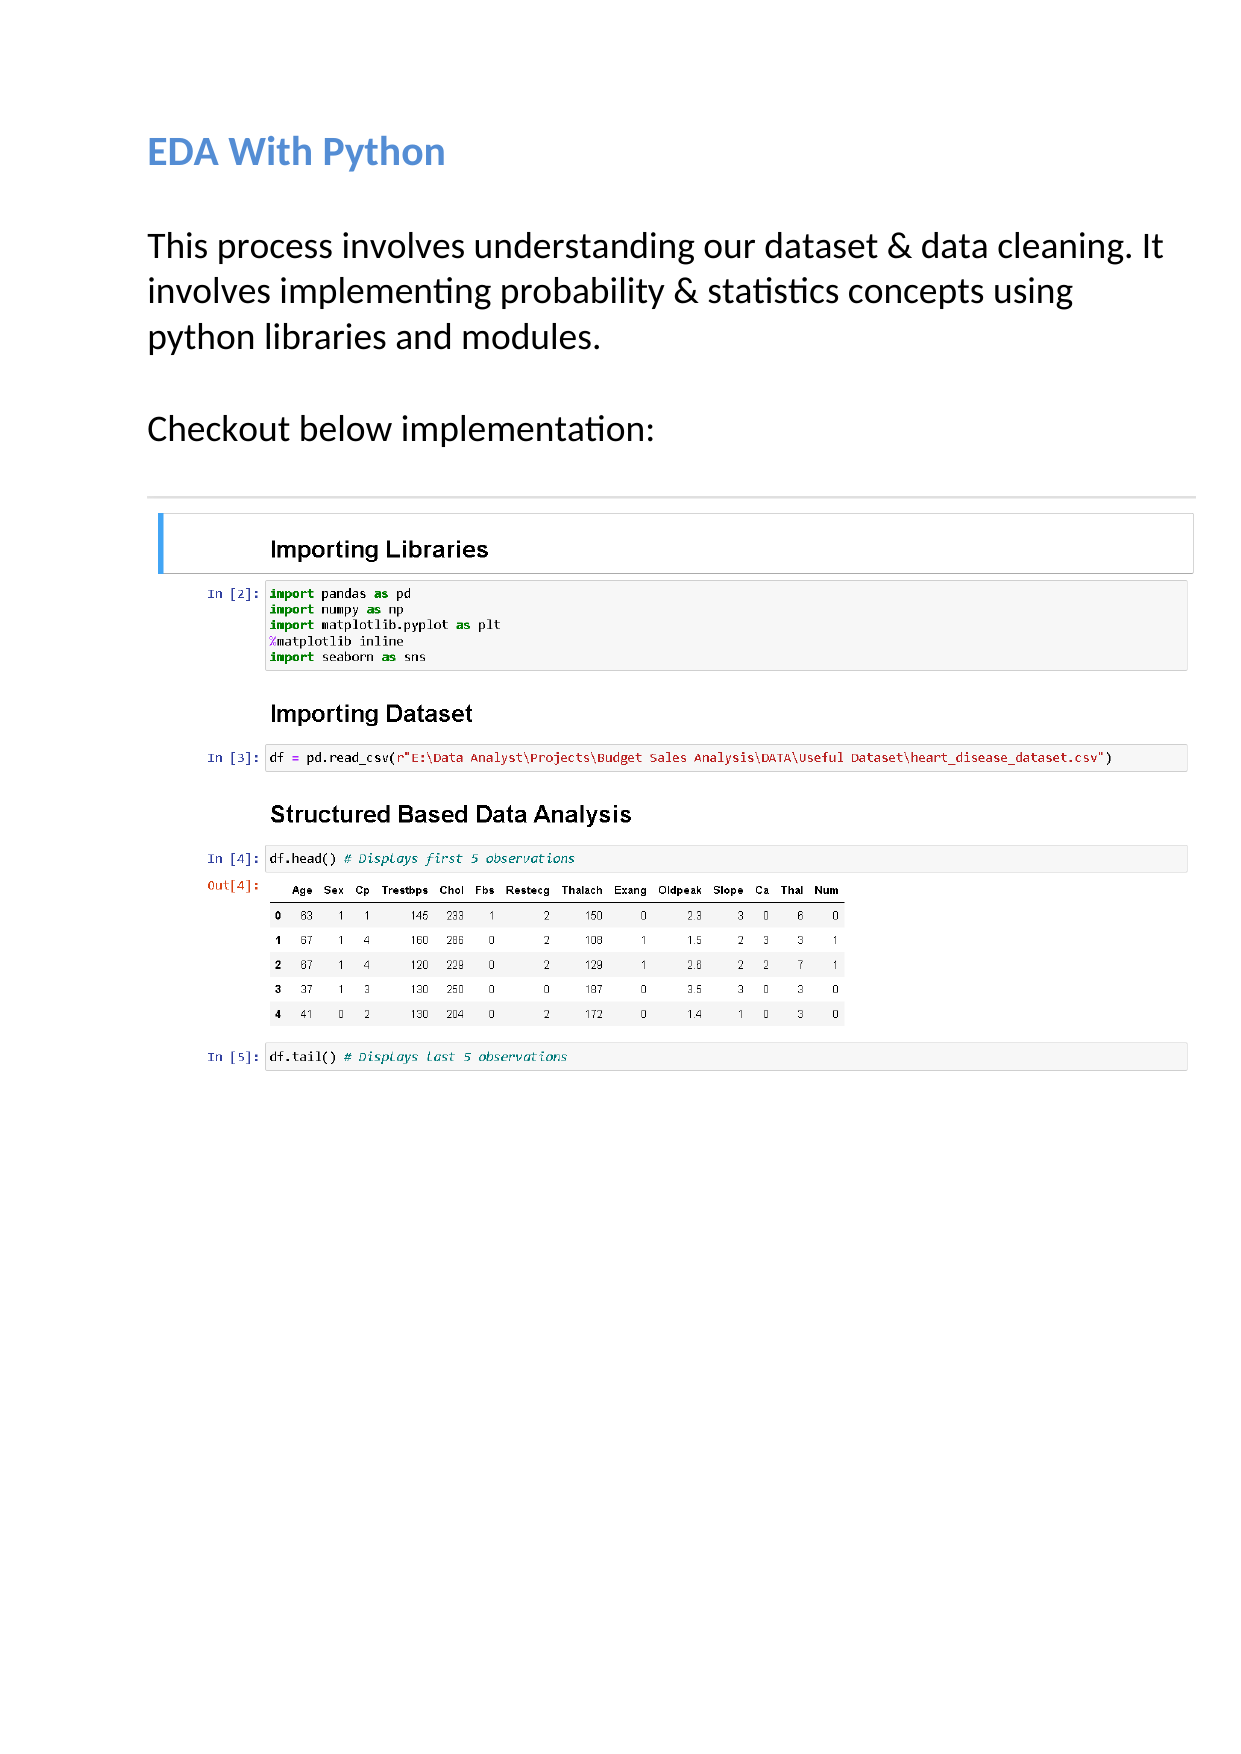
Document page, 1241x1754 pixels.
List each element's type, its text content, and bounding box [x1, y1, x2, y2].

text EDA With Python [147, 125, 1184, 176]
text Checkout below implementation: [147, 405, 1184, 451]
picture [147, 496, 1196, 1072]
text This process involves understanding our dataset & data cleaning. It involves implementing probability & statistics concepts using python libraries and modules. [147, 222, 1184, 359]
